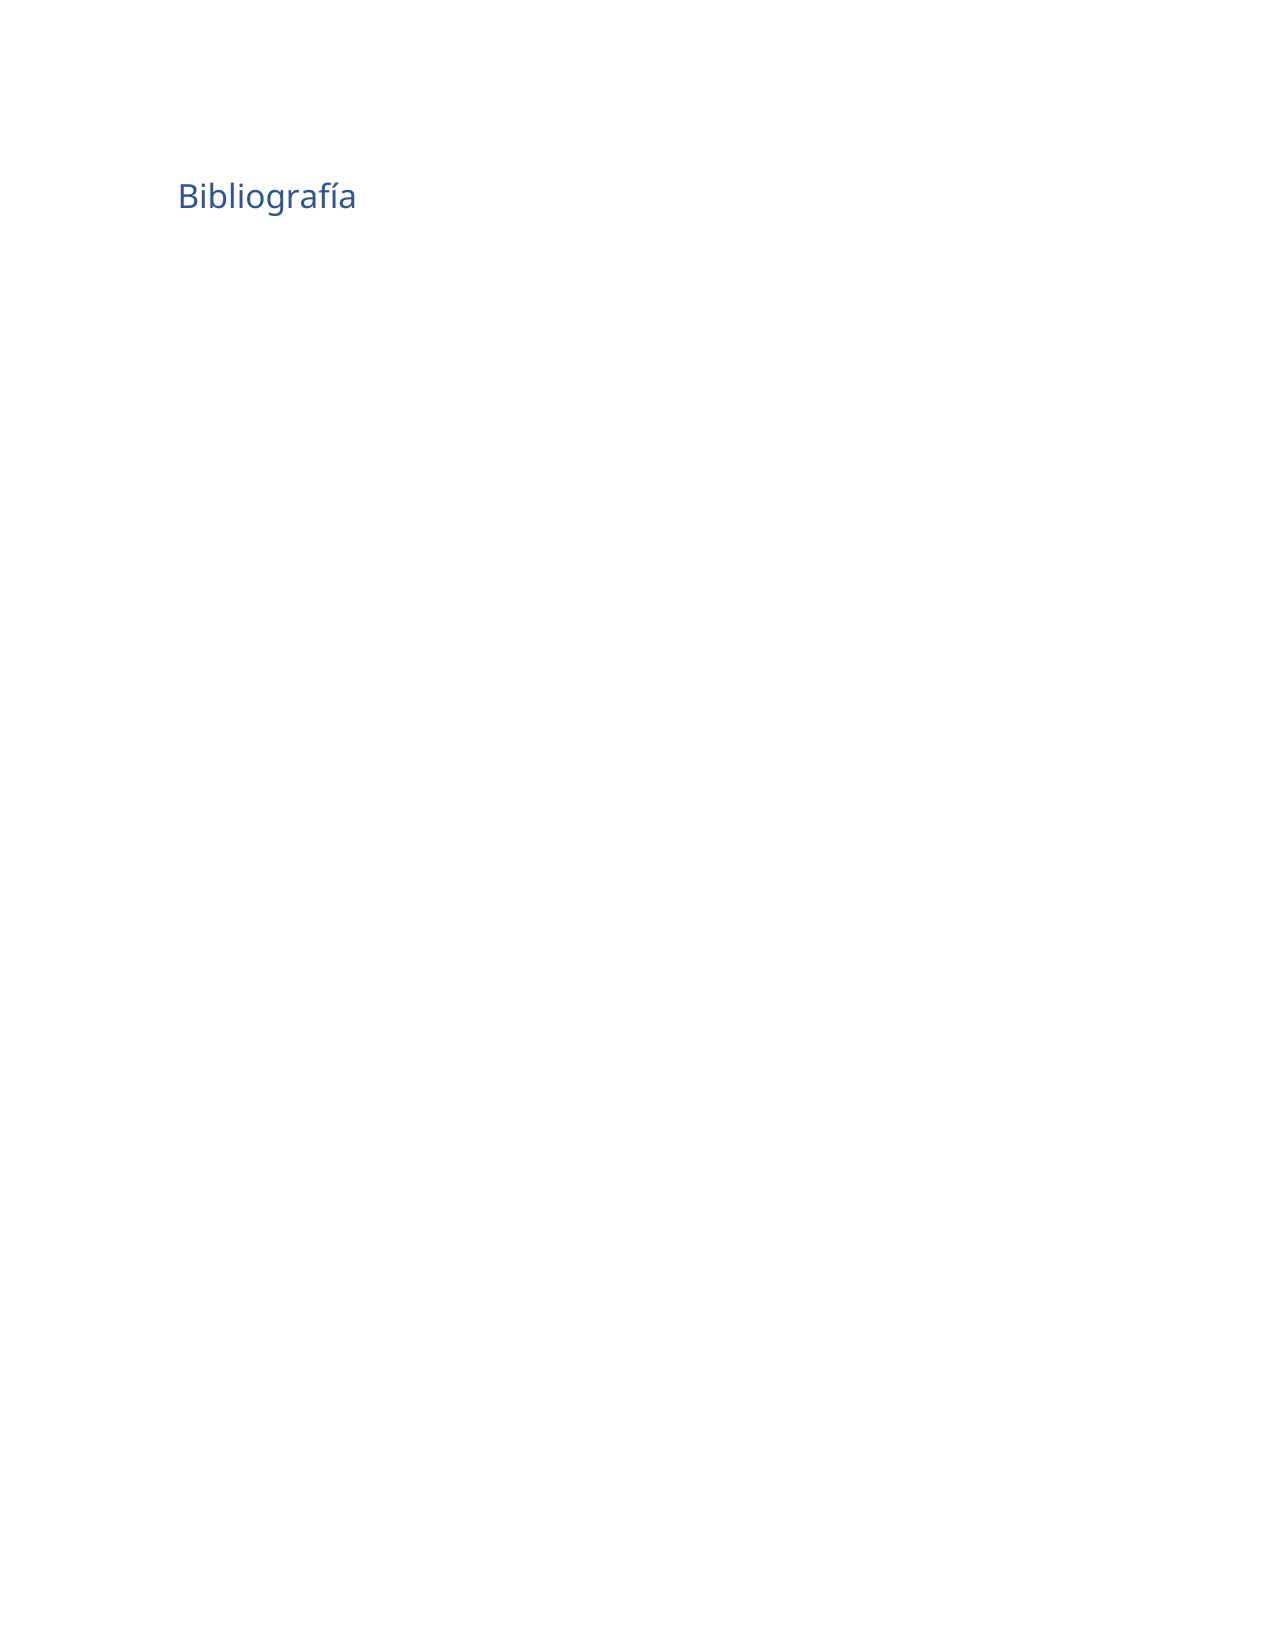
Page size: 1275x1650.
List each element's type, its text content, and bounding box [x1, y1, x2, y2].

subtitle Bibliografía [177, 173, 1098, 218]
